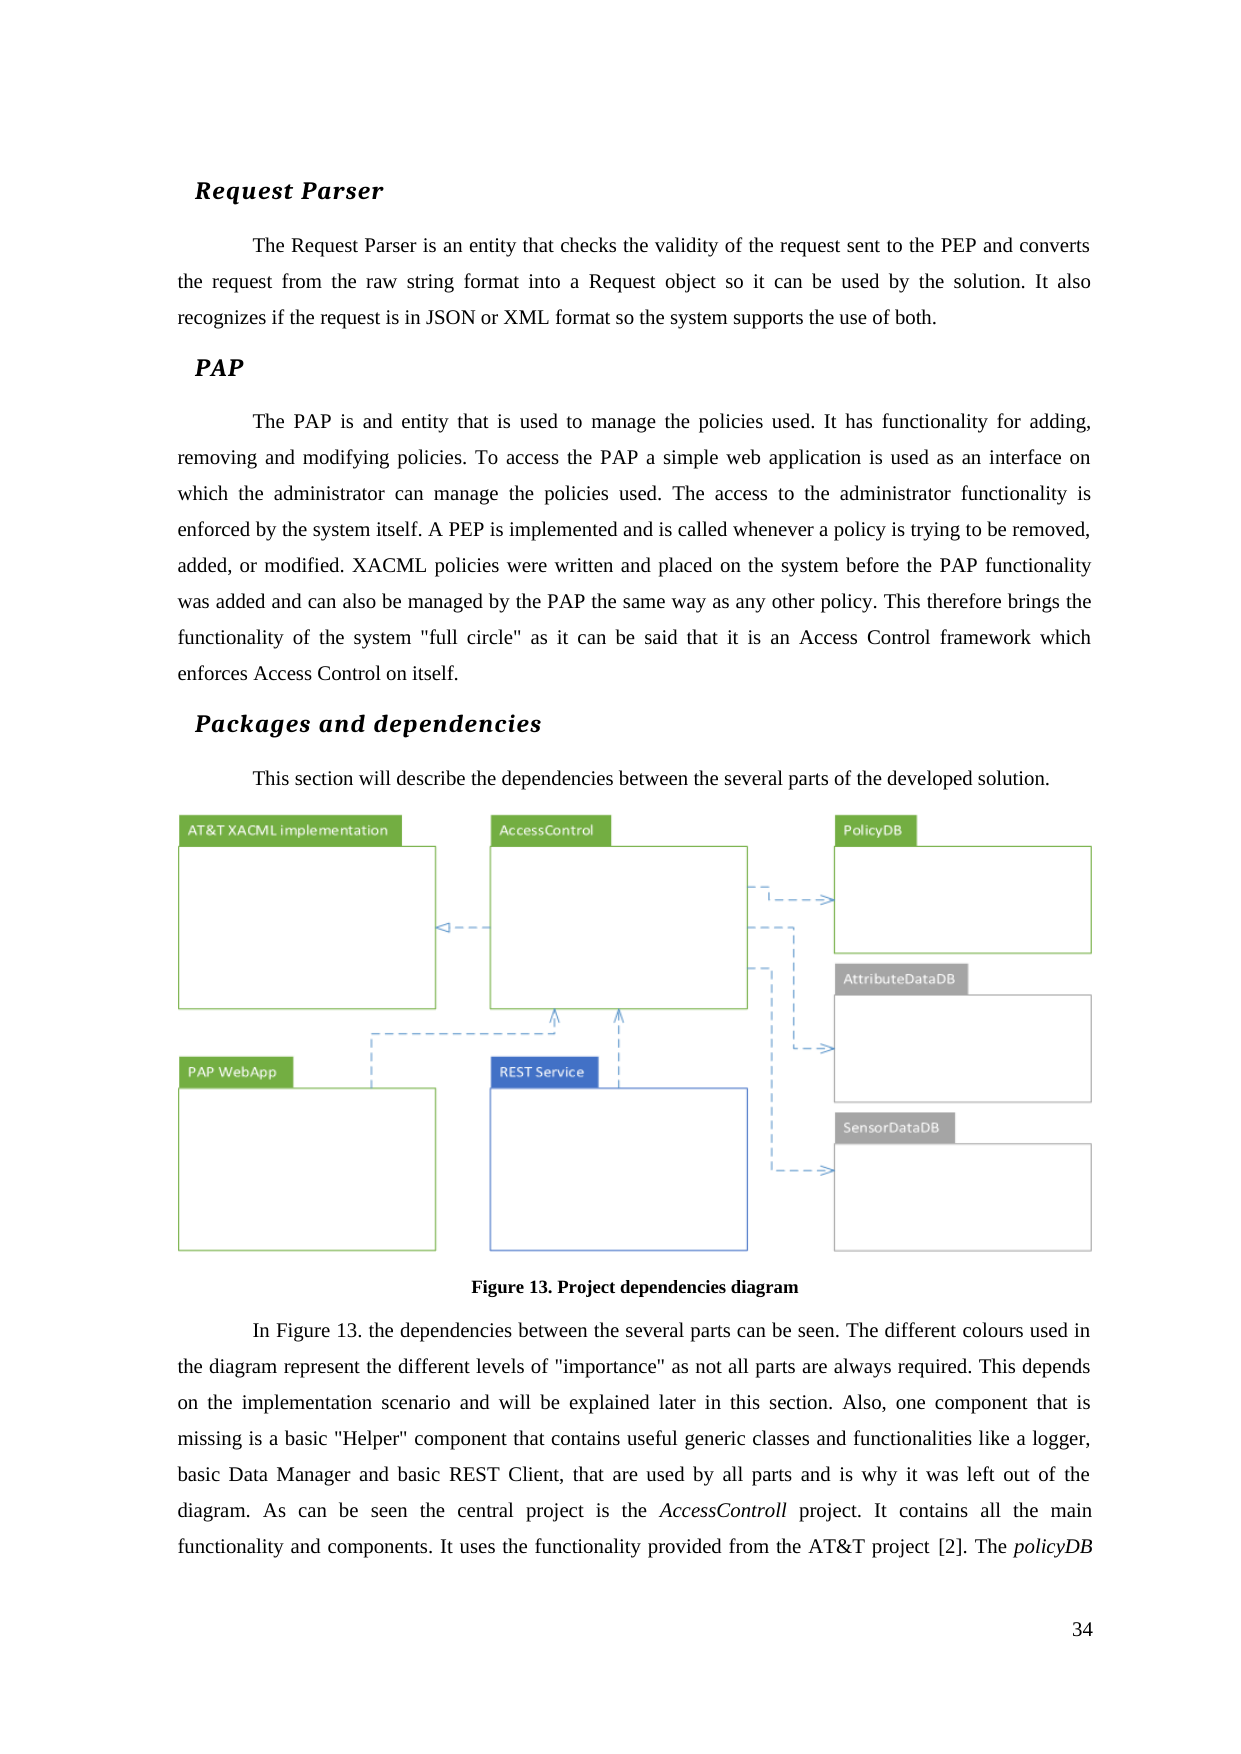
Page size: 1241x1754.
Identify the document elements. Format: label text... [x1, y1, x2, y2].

subtitle Packages and dependencies [195, 710, 1092, 739]
text The Request Parser is an entity that checks the validity of the request sent to the PEP and converts the request from the raw string format into a Request object so it can be used by the solution. It also recognizes if the request is in JSON or XML format so the system supports the use of both. [177, 233, 1092, 329]
text This section will describe the dependencies between the several parts of the developed solution. [177, 766, 1092, 789]
picture [177, 814, 1093, 1252]
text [177, 1318, 1092, 1558]
text The PAP is and entity that is used to manage the policies used. It has functionality for adding, removing and modifying policies. To access the PAP a simple web application is used as an interface on which the administrator can manage the policies used. The access to the administrator functionality is enforced by the system itself. A PEP is implemented and is called whenever a policy is trying to be removed, added, or modified. XACML policies were written and placed on the system before the PAP functionality was added and can also be managed by the PAP the same way as any other policy. This therefore brings the functionality of the system "full circle" as it can be said that it is an Access Control framework which enforces Access Control on itself. [177, 409, 1092, 685]
subtitle PAP [195, 353, 1092, 382]
subtitle Request Parser [195, 177, 1092, 206]
